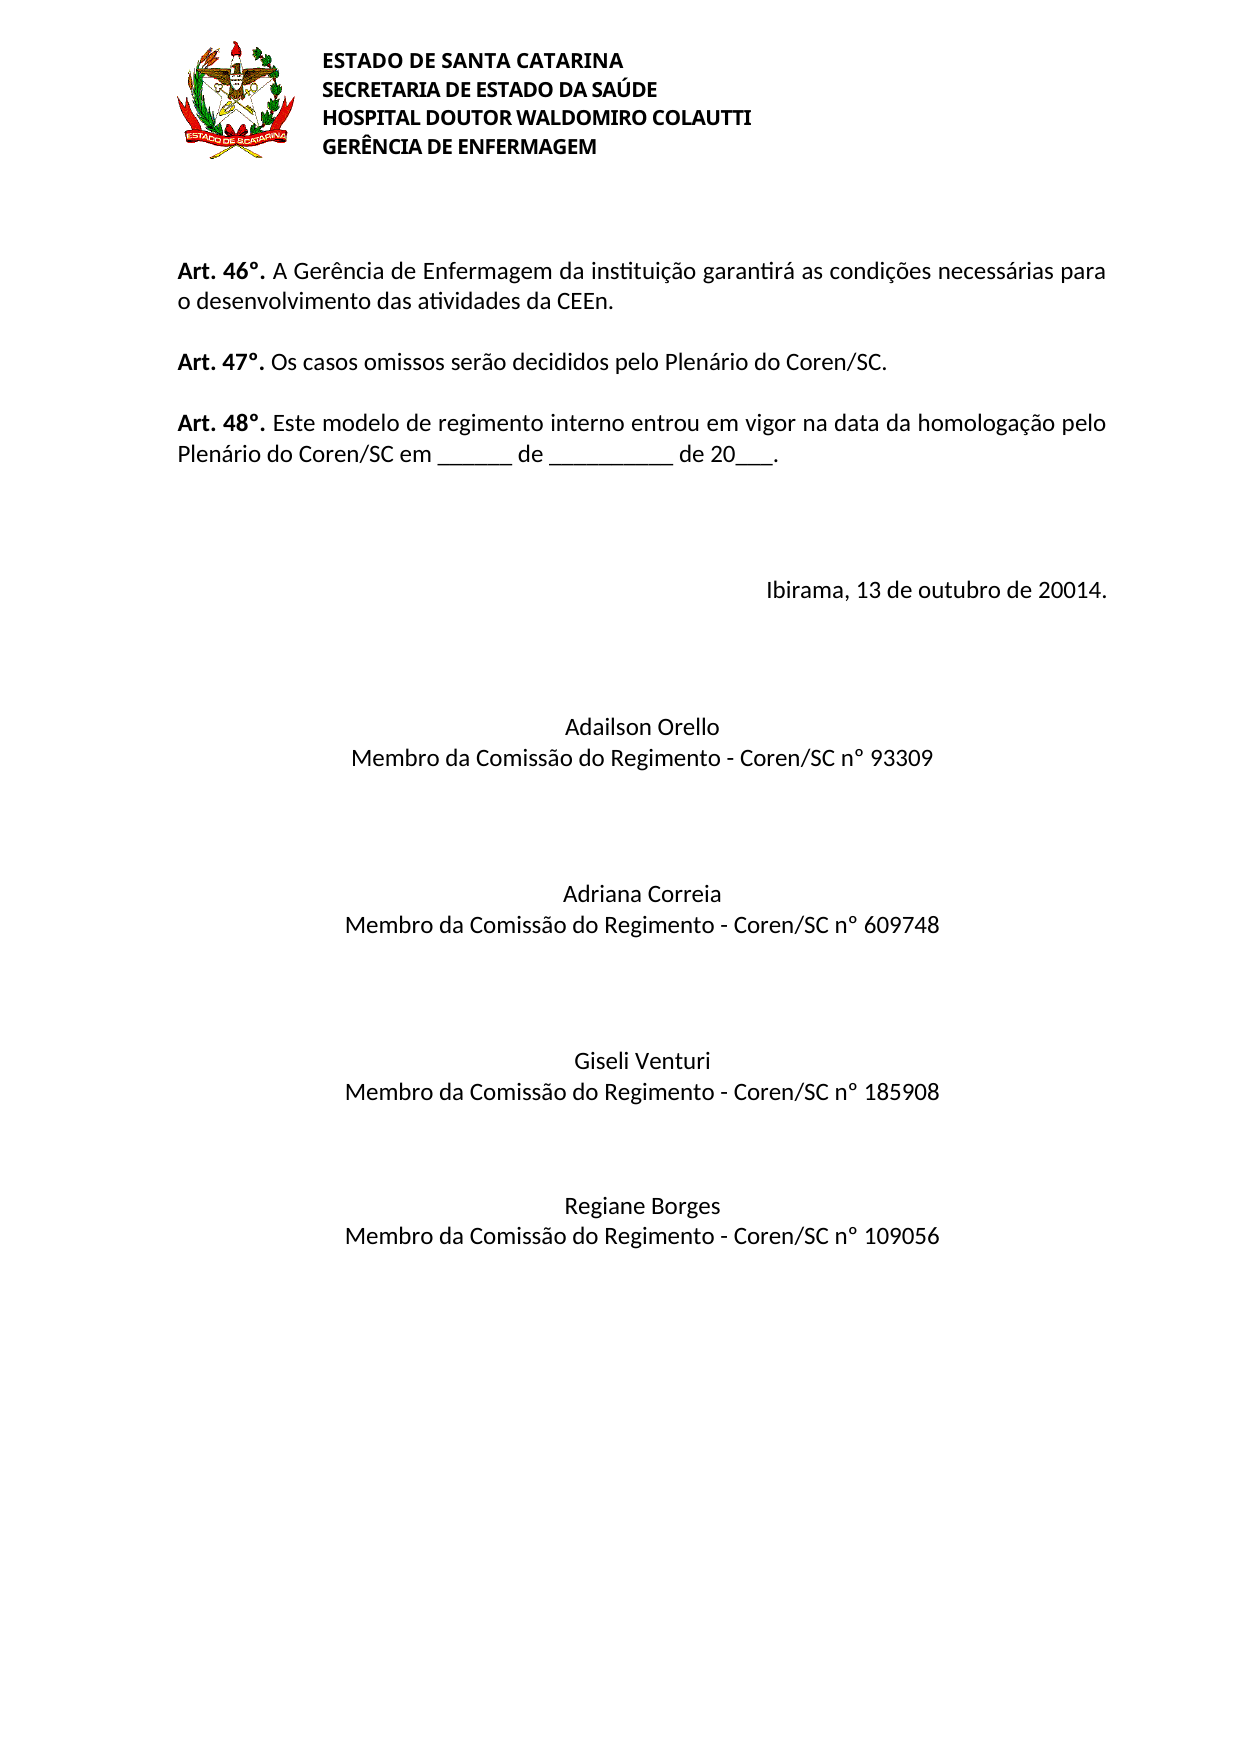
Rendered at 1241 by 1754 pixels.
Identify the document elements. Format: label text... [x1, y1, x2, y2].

picture [174, 38, 298, 161]
text Art. 46º. A Gerência de Enfermagem da instituição garantirá as condições necessárias para o desenvolvimento das atividades da CEEn. [177, 255, 1107, 316]
text Membro da Comissão do Regimento - Coren/SC nº 93309 [177, 742, 1107, 772]
text Membro da Comissão do Regimento - Coren/SC nº 109056 [177, 1221, 1107, 1251]
text Adailson Orello [177, 711, 1107, 742]
text Membro da Comissão do Regimento - Coren/SC nº 609748 [177, 909, 1107, 939]
text Membro da Comissão do Regimento - Coren/SC nº 185908 [177, 1076, 1107, 1106]
text Ibirama, 13 de outubro de 20014. [177, 575, 1107, 605]
text Adriana Correia [177, 878, 1107, 909]
text Art. 48º. Este modelo de regimento interno entrou em vigor na data da homologação pelo Plenário do Coren/SC em ______ de __________ de 20___. [177, 408, 1107, 469]
text Regiane Borges [177, 1190, 1107, 1221]
text Giseli Venturi [177, 1045, 1107, 1076]
text Art. 47º. Os casos omissos serão decididos pelo Plenário do Coren/SC. [177, 347, 1107, 377]
